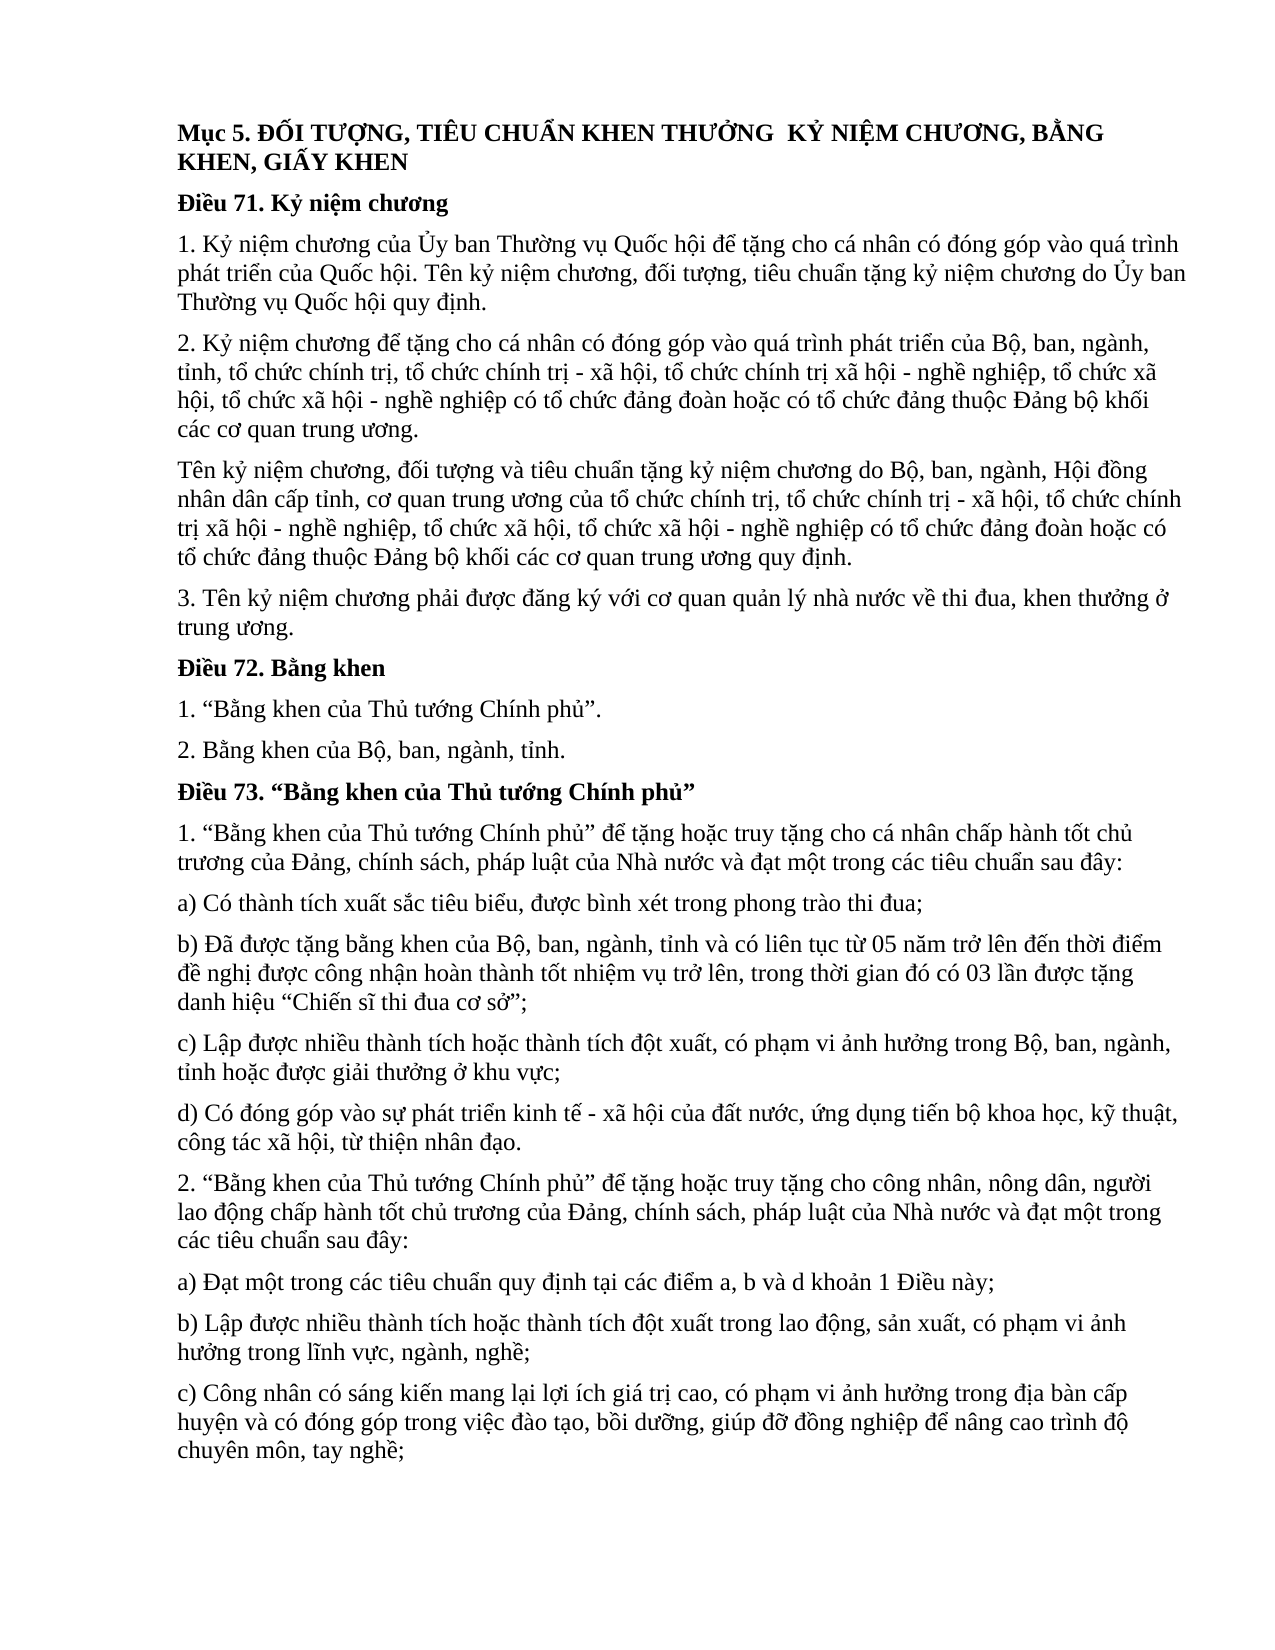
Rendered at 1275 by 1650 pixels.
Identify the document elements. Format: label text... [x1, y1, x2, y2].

text 2. “Bằng khen của Thủ tướng Chính phủ” để tặng hoặc truy tặng cho công nhân, nông dân, người lao động chấp hành tốt chủ trương của Đảng, chính sách, pháp luật của Nhà nước và đạt một trong các tiêu chuẩn sau đây: [177, 1168, 1186, 1254]
text b) Đã được tặng bằng khen của Bộ, ban, ngành, tỉnh và có liên tục từ 05 năm trở lên đến thời điểm đề nghị được công nhận hoàn thành tốt nhiệm vụ trở lên, trong thời gian đó có 03 lần được tặng danh hiệu “Chiến sĩ thi đua cơ sở”; [177, 929, 1186, 1016]
text Điều 71. Kỷ niệm chương [177, 188, 1186, 217]
text 3. Tên kỷ niệm chương phải được đăng ký với cơ quan quản lý nhà nước về thi đua, khen thưởng ở trung ương. [177, 583, 1186, 641]
text Mục 5. ĐỐI TƯỢNG, TIÊU CHUẨN KHEN THƯỞNG KỶ NIỆM CHƯƠNG, BẰNG KHEN, GIẤY KHEN [177, 118, 1186, 176]
text a) Có thành tích xuất sắc tiêu biểu, được bình xét trong phong trào thi đua; [177, 888, 1186, 917]
text 1. “Bằng khen của Thủ tướng Chính phủ” để tặng hoặc truy tặng cho cá nhân chấp hành tốt chủ trương của Đảng, chính sách, pháp luật của Nhà nước và đạt một trong các tiêu chuẩn sau đây: [177, 818, 1186, 876]
text Điều 72. Bằng khen [177, 653, 1186, 682]
text Tên kỷ niệm chương, đối tượng và tiêu chuẩn tặng kỷ niệm chương do Bộ, ban, ngành, Hội đồng nhân dân cấp tỉnh, cơ quan trung ương của tổ chức chính trị, tổ chức chính trị - xã hội, tổ chức chính trị xã hội - nghề nghiệp, tổ chức xã hội, tổ chức xã hội - nghề nghiệp có tổ chức đảng đoàn hoặc có tổ chức đảng thuộc Đảng bộ khối các cơ quan trung ương quy định. [177, 456, 1186, 571]
text 1. “Bằng khen của Thủ tướng Chính phủ”. [177, 694, 1186, 723]
text 2. Kỷ niệm chương để tặng cho cá nhân có đóng góp vào quá trình phát triển của Bộ, ban, ngành, tỉnh, tổ chức chính trị, tổ chức chính trị - xã hội, tổ chức chính trị xã hội - nghề nghiệp, tổ chức xã hội, tổ chức xã hội - nghề nghiệp có tổ chức đảng đoàn hoặc có tổ chức đảng thuộc Đảng bộ khối các cơ quan trung ương. [177, 328, 1186, 443]
text 2. Bằng khen của Bộ, ban, ngành, tỉnh. [177, 736, 1186, 764]
text c) Công nhân có sáng kiến mang lại lợi ích giá trị cao, có phạm vi ảnh hưởng trong địa bàn cấp huyện và có đóng góp trong việc đào tạo, bồi dưỡng, giúp đỡ đồng nghiệp để nâng cao trình độ chuyên môn, tay nghề; [177, 1378, 1186, 1464]
text Điều 73. “Bằng khen của Thủ tướng Chính phủ” [177, 777, 1186, 806]
text b) Lập được nhiều thành tích hoặc thành tích đột xuất trong lao động, sản xuất, có phạm vi ảnh hưởng trong lĩnh vực, ngành, nghề; [177, 1308, 1186, 1366]
text c) Lập được nhiều thành tích hoặc thành tích đột xuất, có phạm vi ảnh hưởng trong Bộ, ban, ngành, tỉnh hoặc được giải thưởng ở khu vực; [177, 1028, 1186, 1086]
text a) Đạt một trong các tiêu chuẩn quy định tại các điểm a, b và d khoản 1 Điều này; [177, 1267, 1186, 1296]
text 1. Kỷ niệm chương của Ủy ban Thường vụ Quốc hội để tặng cho cá nhân có đóng góp vào quá trình phát triển của Quốc hội. Tên kỷ niệm chương, đối tượng, tiêu chuẩn tặng kỷ niệm chương do Ủy ban Thường vụ Quốc hội quy định. [177, 229, 1186, 316]
text d) Có đóng góp vào sự phát triển kinh tế - xã hội của đất nước, ứng dụng tiến bộ khoa học, kỹ thuật, công tác xã hội, từ thiện nhân đạo. [177, 1098, 1186, 1156]
